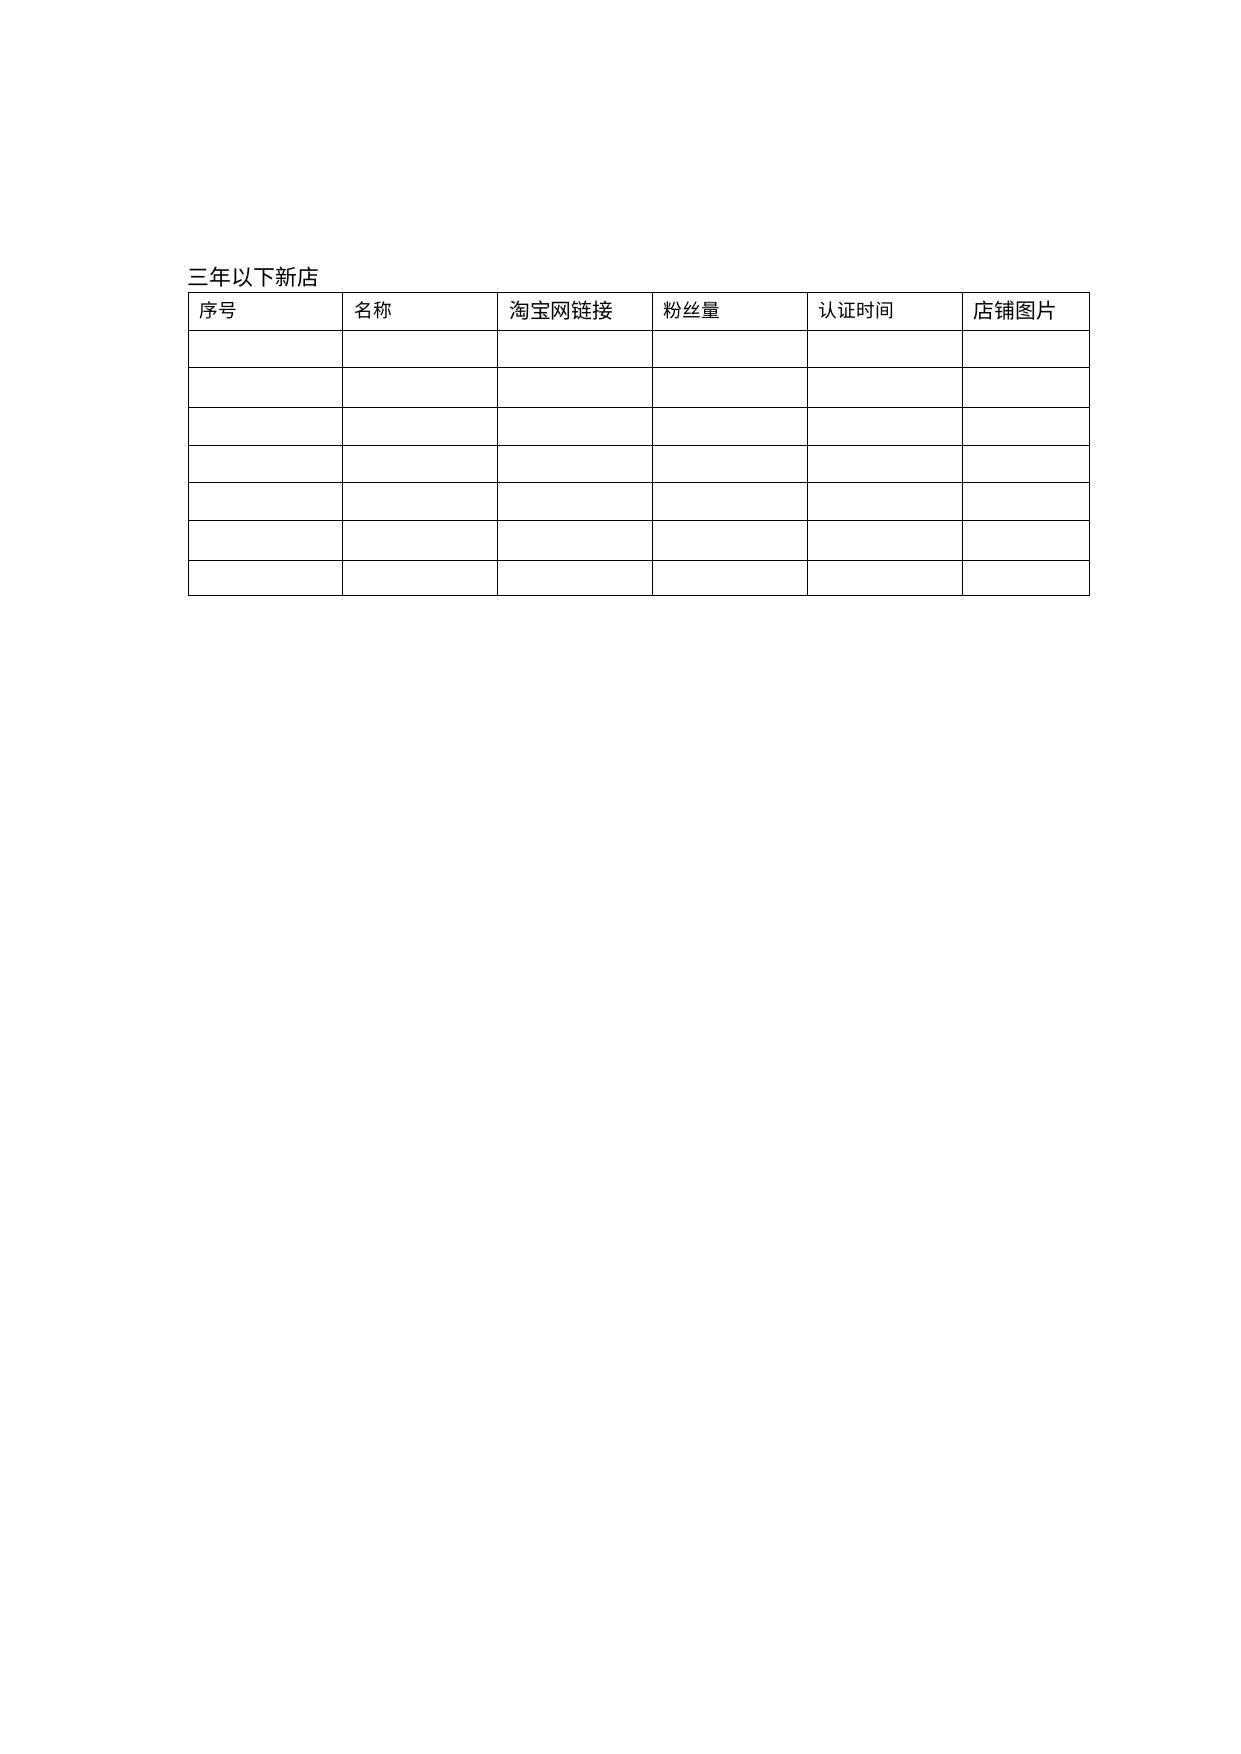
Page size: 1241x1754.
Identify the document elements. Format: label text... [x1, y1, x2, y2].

table_cell [343, 446, 497, 482]
table_cell [808, 483, 962, 520]
table_header 序号 [189, 293, 342, 329]
table_cell [653, 331, 807, 367]
table_cell [189, 483, 342, 520]
table_cell [343, 561, 497, 595]
table_cell [963, 561, 1089, 595]
table_cell [498, 561, 652, 595]
table_header 店铺图片 [963, 293, 1089, 329]
table_cell [808, 368, 962, 407]
table_cell [343, 521, 497, 559]
table_cell [343, 483, 497, 520]
table_cell [653, 446, 807, 482]
table_cell [189, 446, 342, 482]
table_cell [808, 521, 962, 559]
table_cell [498, 446, 652, 482]
table_cell [189, 521, 342, 559]
table_cell [963, 368, 1089, 407]
table_cell [808, 408, 962, 444]
table_cell [653, 561, 807, 595]
table_header 名称 [343, 293, 497, 329]
table_cell [963, 331, 1089, 367]
table_cell [808, 446, 962, 482]
table_cell [808, 331, 962, 367]
table_cell [343, 408, 497, 444]
table_cell [653, 368, 807, 407]
table_cell [808, 561, 962, 595]
table_cell [343, 331, 497, 367]
table_cell [963, 483, 1089, 520]
table_cell [498, 521, 652, 559]
table_cell [653, 408, 807, 444]
table_cell [189, 408, 342, 444]
table_cell [498, 483, 652, 520]
table_cell [498, 408, 652, 444]
table_cell [653, 521, 807, 559]
table_cell [498, 331, 652, 367]
table_cell [498, 368, 652, 407]
table_cell [653, 483, 807, 520]
table_header 粉丝量 [653, 293, 807, 329]
table_cell [189, 368, 342, 407]
table_cell [963, 408, 1089, 444]
table_header 认证时间 [808, 293, 962, 329]
table_cell [189, 331, 342, 367]
table_cell [189, 561, 342, 595]
text 三年以下新店 [187, 259, 1053, 292]
table_cell [963, 446, 1089, 482]
table_header 淘宝网链接 [498, 293, 652, 329]
table_cell [963, 521, 1089, 559]
table_cell [343, 368, 497, 407]
